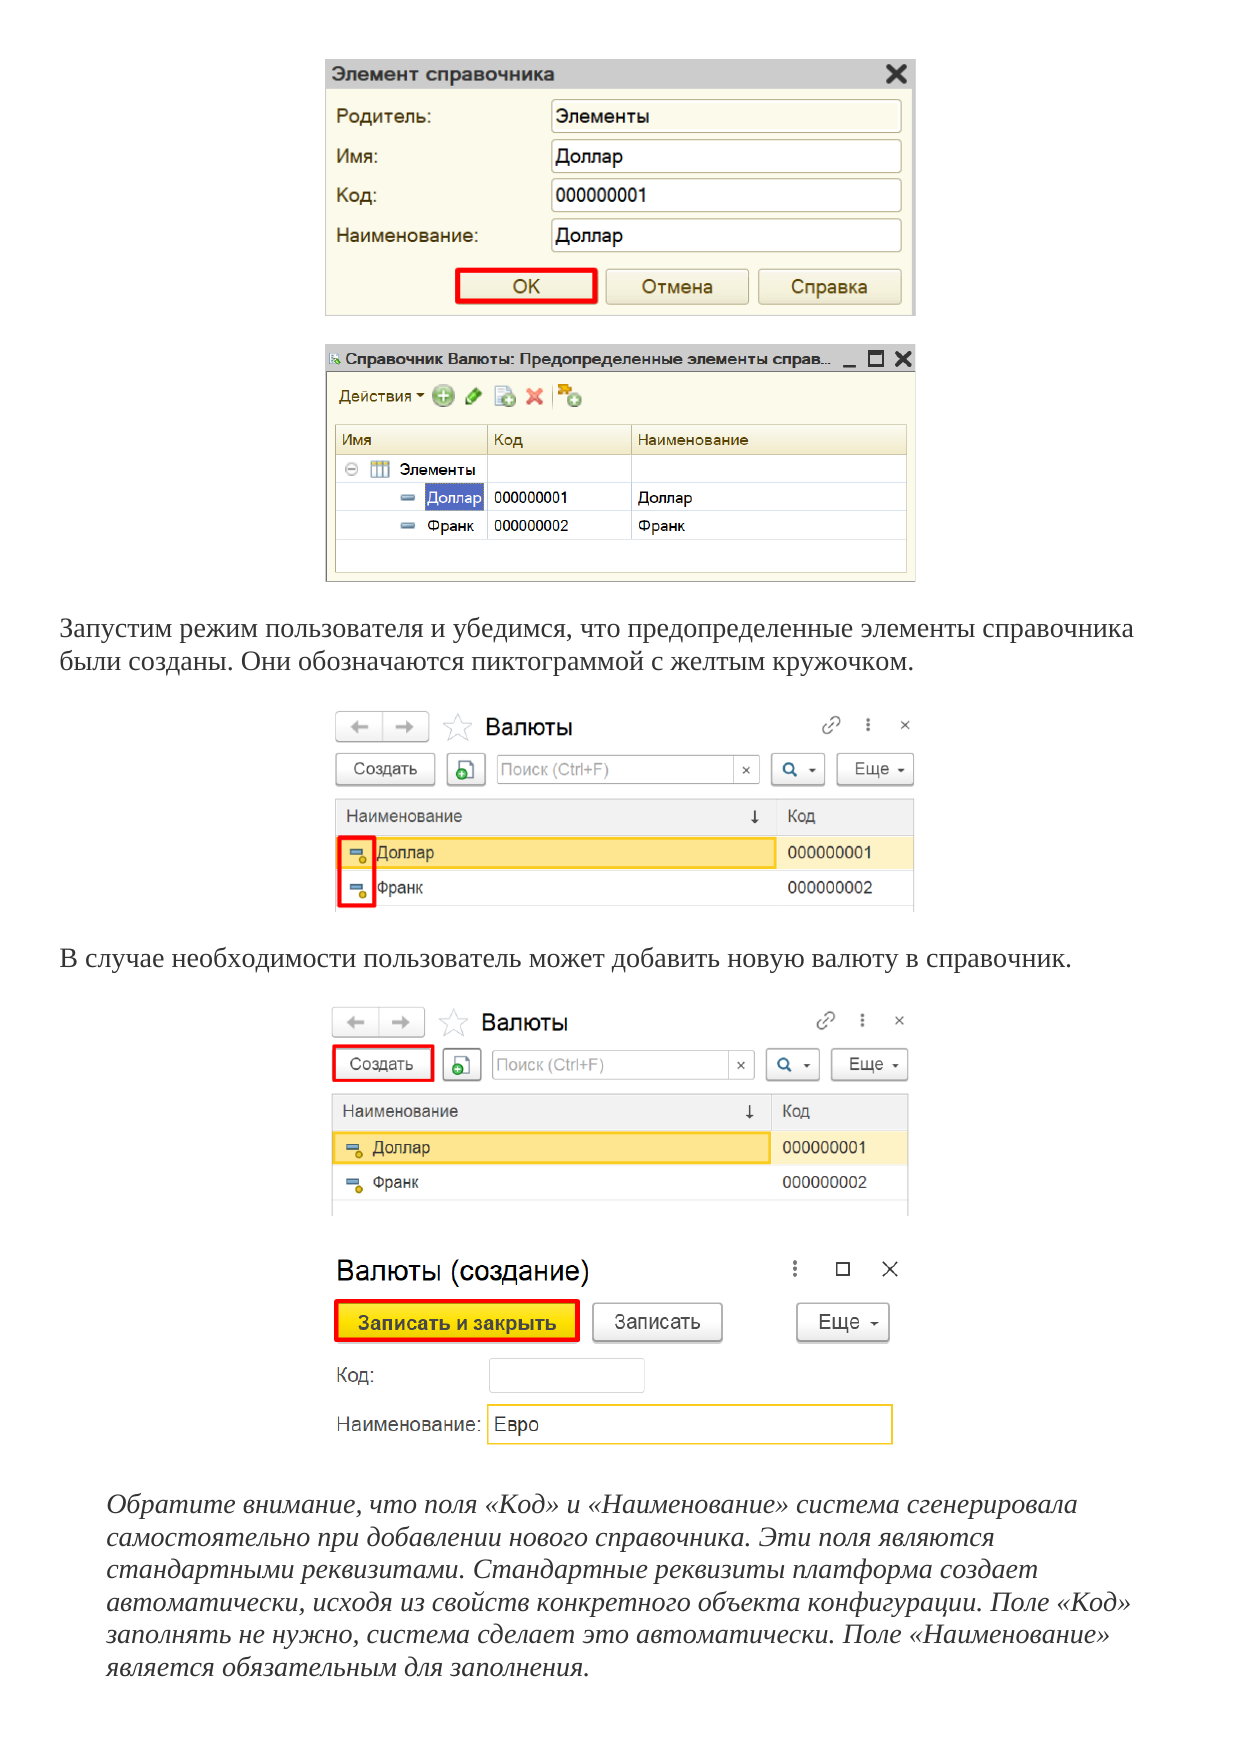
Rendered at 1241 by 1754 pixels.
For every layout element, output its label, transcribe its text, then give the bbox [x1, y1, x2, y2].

picture [325, 344, 916, 582]
picture [325, 705, 916, 912]
picture [325, 1245, 916, 1459]
picture [325, 1002, 916, 1216]
text Обратите внимание, что поля «Код» и «Наименование» система сгенерировала самостоятельно при добавлении нового справочника. Эти поля являются стандартными реквизитами. Стандартные реквизиты платформа создает автоматически, исходя из свойств конкретного объекта конфигурации. Поле «Код» заполнять не нужно, система сделает это автоматически. Поле «Наименование» является обязательным для заполнения. [106, 1488, 1181, 1682]
text В случае необходимости пользователь может добавить новую валюту в справочник. [59, 941, 1181, 973]
text Запустим режим пользователя и убедимся, что предопределенные элементы справочника были созданы. Они обозначаются пиктограммой с желтым кружочком. [59, 611, 1181, 676]
picture [325, 59, 916, 316]
